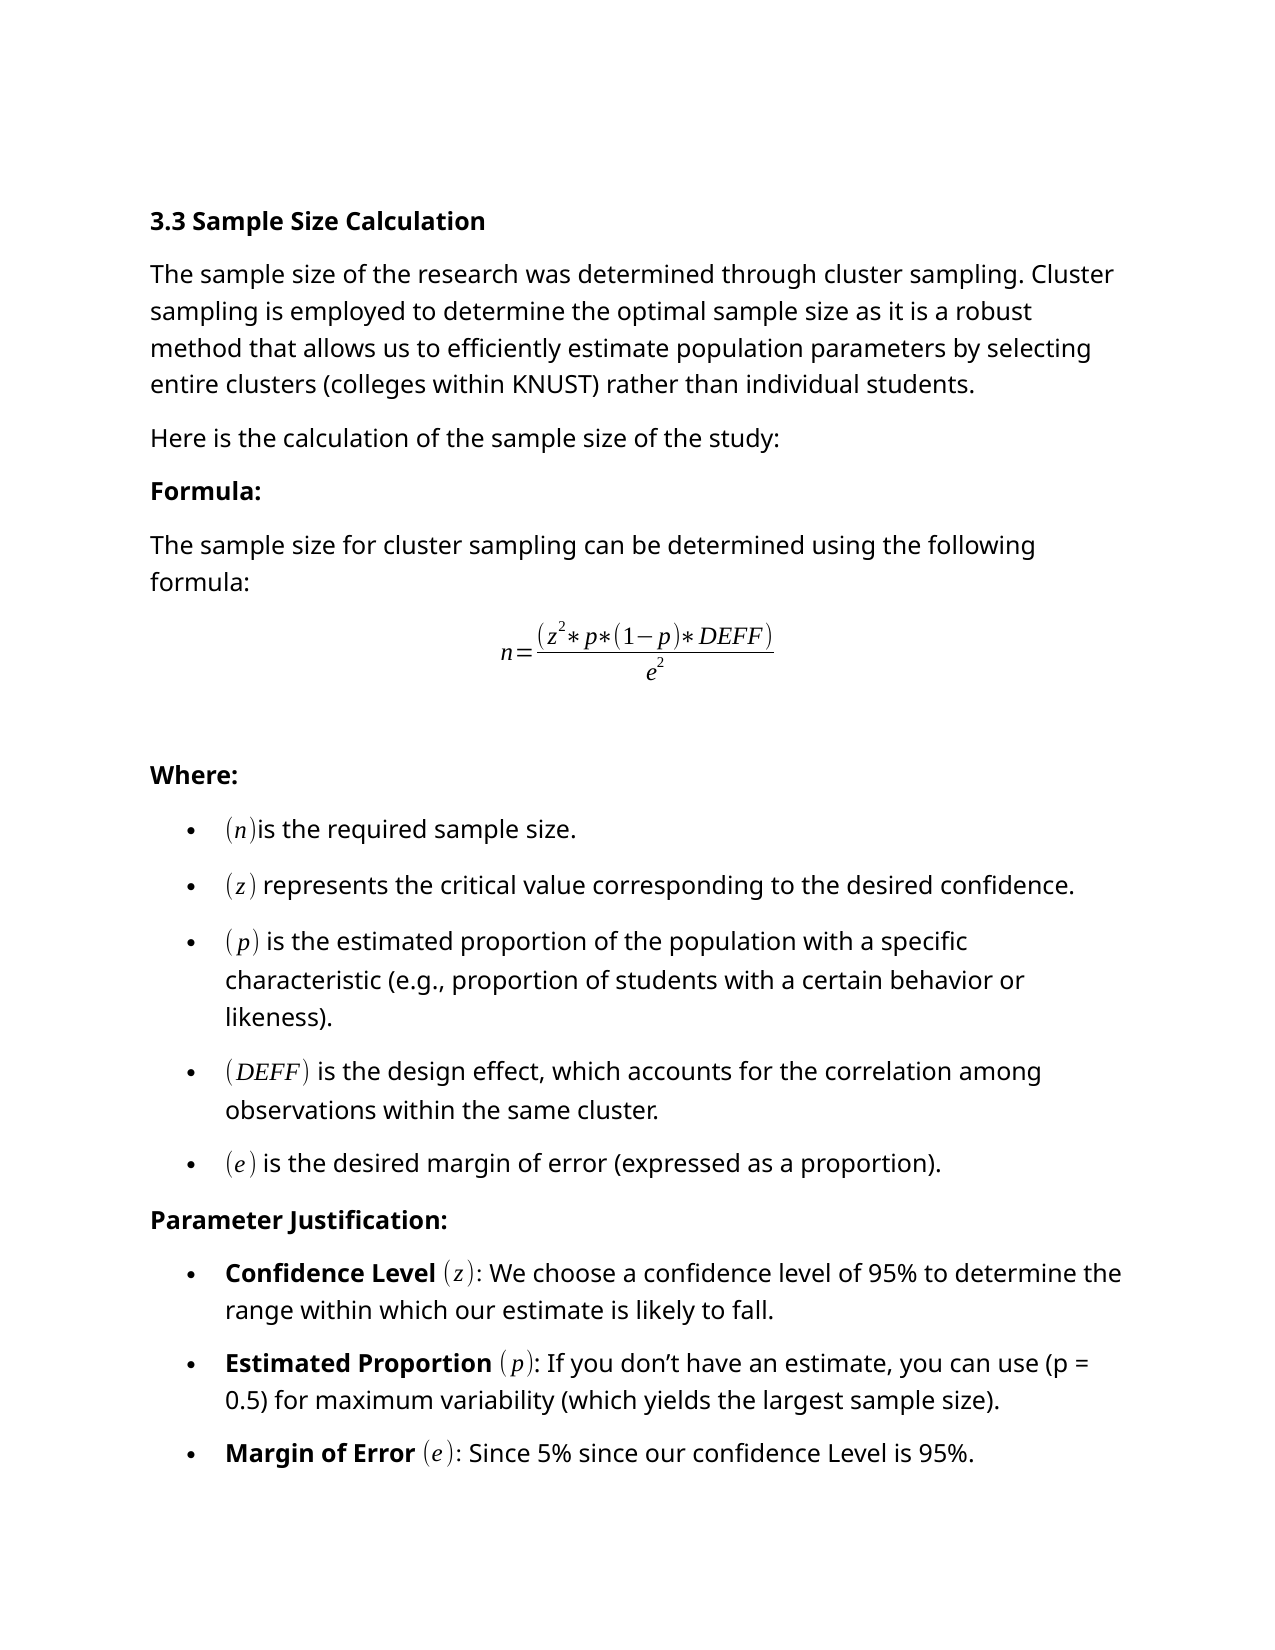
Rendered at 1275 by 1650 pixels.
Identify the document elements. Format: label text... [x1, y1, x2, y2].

text The sample size of the research was determined through cluster sampling. Cluster sampling is employed to determine the optimal sample size as it is a robust method that allows us to efficiently estimate population parameters by selecting entire clusters (colleges within KNUST) rather than individual students. [150, 257, 1125, 401]
text 3.3 Sample Size Calculation [150, 203, 1125, 237]
list is the required sample size. [187, 811, 1125, 848]
list Confidence Level We choose a confidence level of 95% to determine the range within which our estimate is likely to fall. [187, 1256, 1125, 1327]
list is the estimated proportion of the population with a specific characteristic (e.g., proportion of students with a certain behavior or likeness). [187, 923, 1125, 1034]
text Parameter Justification: [150, 1202, 1125, 1236]
text Here is the calculation of the sample size of the study: [150, 421, 1125, 455]
text Formula: [150, 474, 1125, 508]
list is the desired margin of error (expressed as a proportion). [187, 1146, 1125, 1183]
list Estimated Proportion : If you don’t have an estimate, you can use (p = 0.5) for maximum variability (which yields the largest sample size). [187, 1346, 1125, 1417]
list represents the critical value corresponding to the desired confidence. [187, 867, 1125, 904]
list is the design effect, which accounts for the correlation among observations within the same cluster. [187, 1053, 1125, 1127]
list Margin of Error Since 5% since our confidence Level is 95%. [187, 1436, 1125, 1470]
text The sample size for cluster sampling can be determined using the following formula: [150, 527, 1125, 598]
text Where: [150, 758, 1125, 792]
